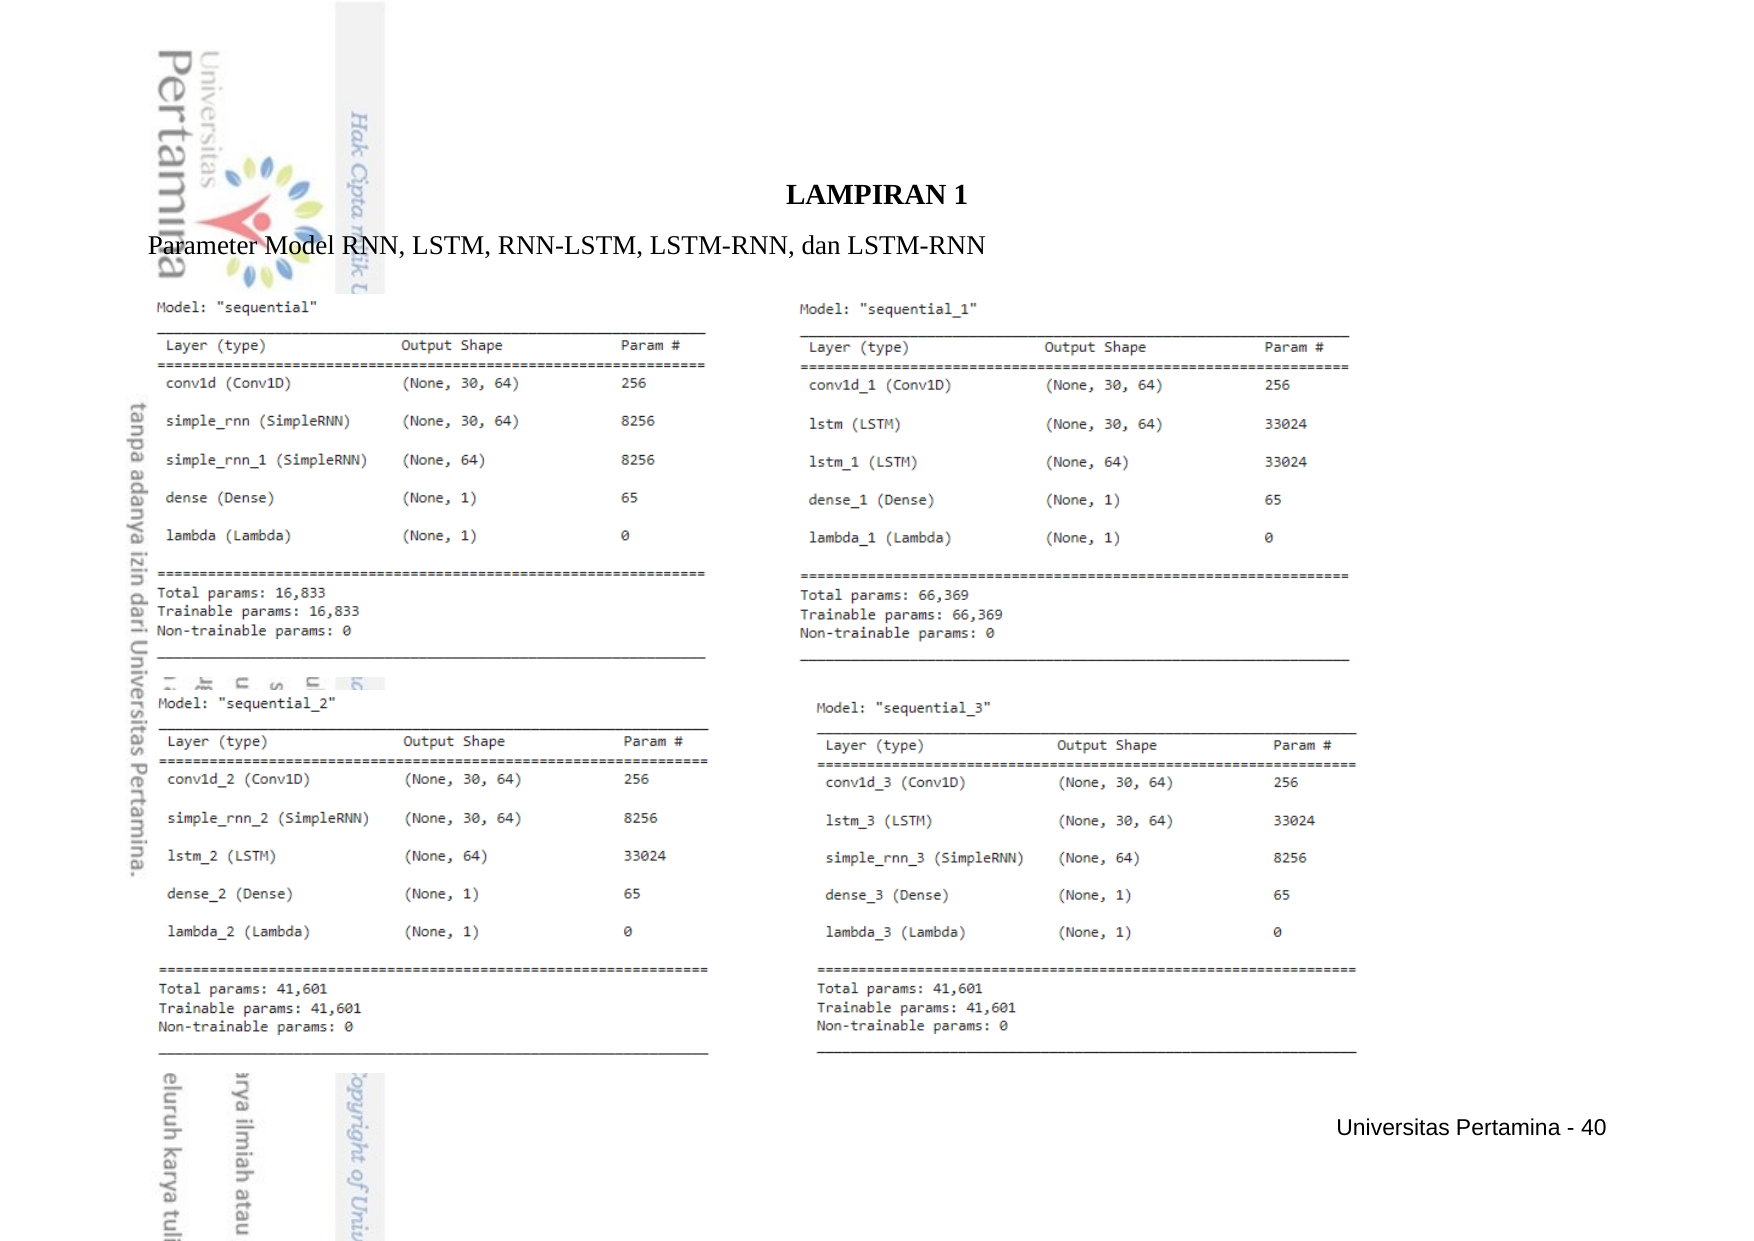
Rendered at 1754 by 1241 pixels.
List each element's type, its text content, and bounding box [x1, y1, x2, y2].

picture [791, 297, 1364, 677]
subtitle LAMPIRAN 1 [148, 177, 1606, 211]
picture [125, 0, 739, 1241]
text Parameter Model RNN, LSTM, RNN-LSTM, LSTM-RNN, dan LSTM-RNN [148, 229, 1606, 261]
picture [808, 697, 1369, 1065]
